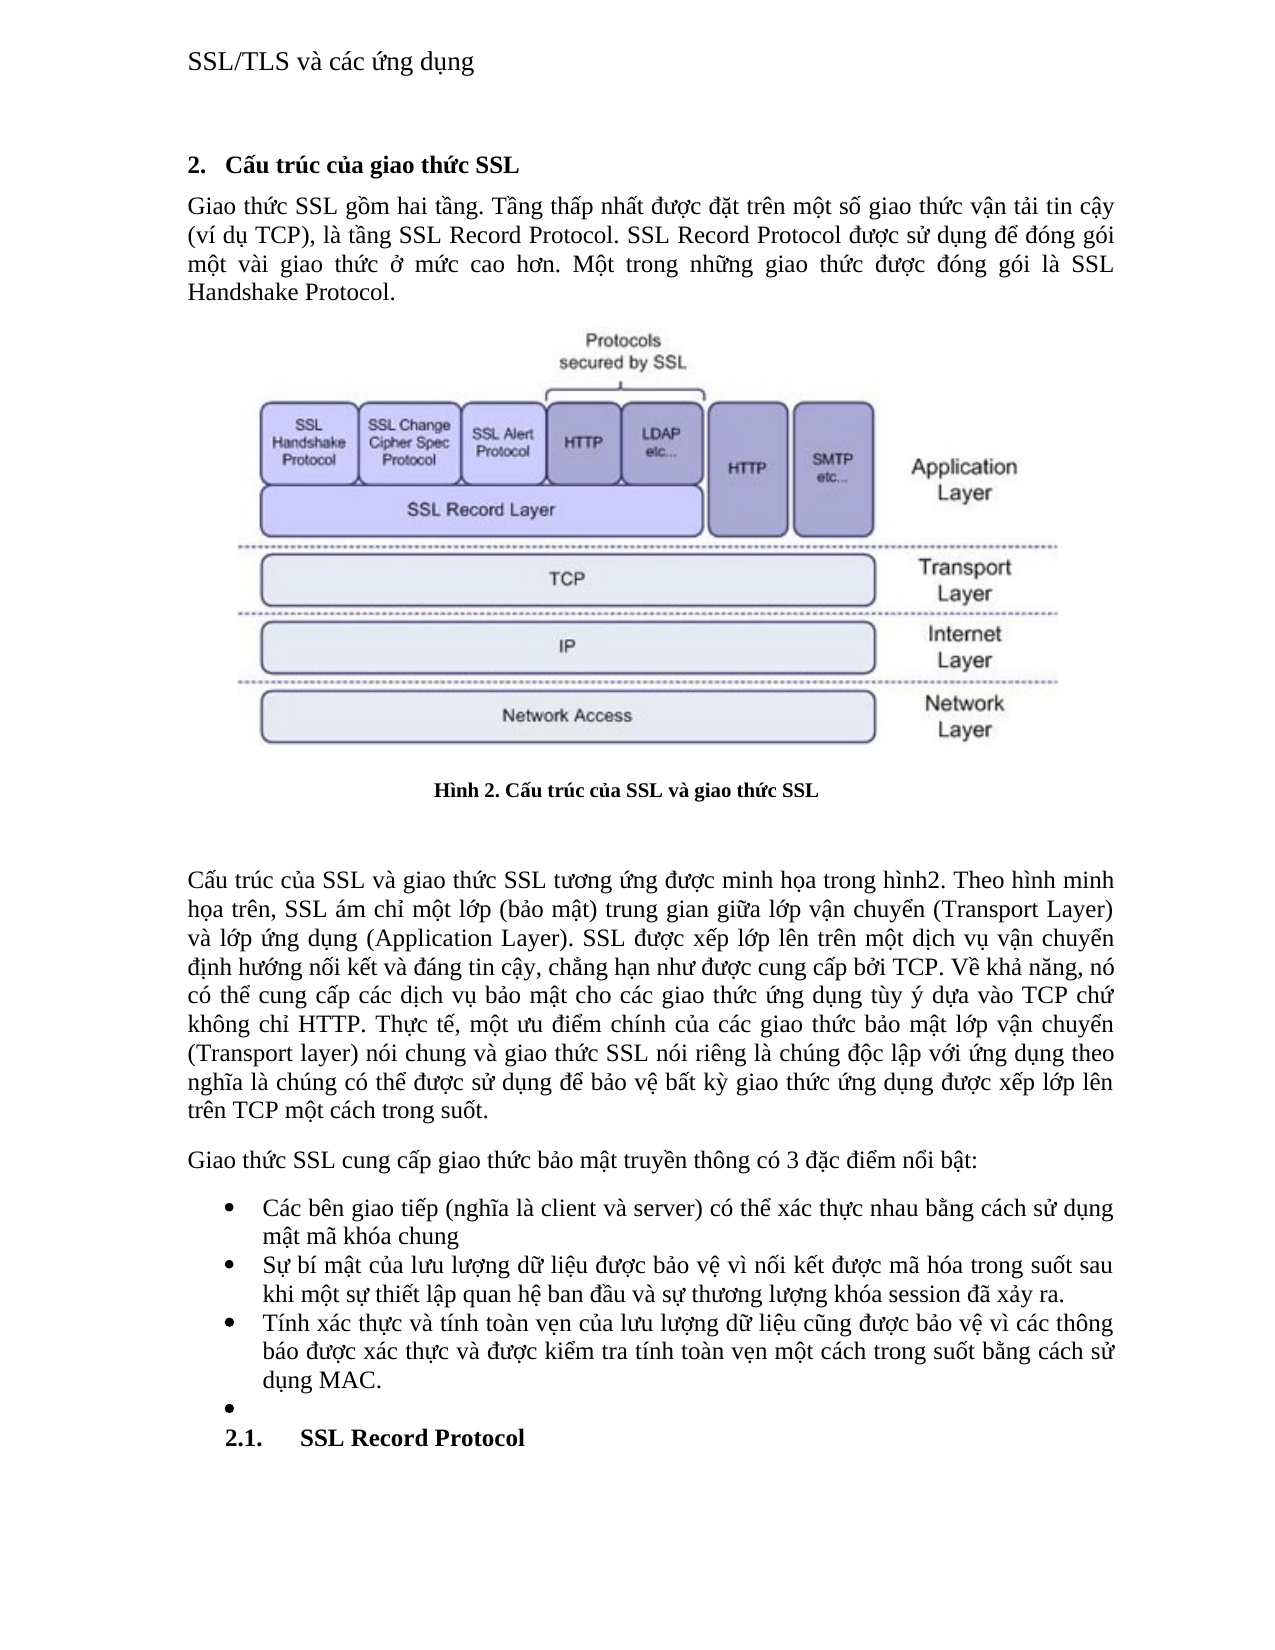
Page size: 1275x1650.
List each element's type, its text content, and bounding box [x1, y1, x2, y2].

picture [237, 327, 1058, 745]
text Giao thức SSL gồm hai tầng. Tầng thấp nhất được đặt trên một số giao thức vận tải tin cậy (ví dụ TCP), là tầng SSL Record Protocol. SSL Record Protocol được sử dụng để đóng gói một vài giao thức ở mức cao hơn. Một trong những giao thức được đóng gói là SSL Handshake Protocol. [187, 191, 1116, 306]
list SSL Record Protocol [225, 1423, 1116, 1451]
text Giao thức SSL cung cấp giao thức bảo mật truyền thông có 3 đặc điểm nổi bật: [187, 1145, 1116, 1174]
list Tính xác thực và tính toàn vẹn của lưu lượng dữ liệu cũng được bảo vệ vì các thông báo được xác thực và được kiểm tra tính toàn vẹn một cách trong suốt bằng cách sử dụng MAC. [225, 1308, 1116, 1394]
subtitle Cấu trúc của giao thức SSL [187, 150, 1116, 179]
list Các bên giao tiếp (nghĩa là client và server) có thể xác thực nhau bằng cách sử dụng mật mã khóa chung [225, 1193, 1116, 1250]
list Sự bí mật của lưu lượng dữ liệu được bảo vệ vì nối kết được mã hóa trong suốt sau khi một sự thiết lập quan hệ ban đầu và sự thương lượng khóa session đã xảy ra. [225, 1250, 1116, 1308]
text Cấu trúc của SSL và giao thức SSL tương ứng được minh họa trong hình2. Theo hình minh họa trên, SSL ám chỉ một lớp (bảo mật) trung gian giữa lớp vận chuyển (Transport Layer) và lớp ứng dụng (Application Layer). SSL được xếp lớp lên trên một dịch vụ vận chuyển định hướng nối kết và đáng tin cậy, chẳng hạn như được cung cấp bởi TCP. Về khả năng, nó có thể cung cấp các dịch vụ bảo mật cho các giao thức ứng dụng tùy ý dựa vào TCP chứ không chỉ HTTP. Thực tế, một ưu điểm chính của các giao thức bảo mật lớp vận chuyển (Transport layer) nói chung và giao thức SSL nói riêng là chúng độc lập với ứng dụng theo nghĩa là chúng có thể được sử dụng để bảo vệ bất kỳ giao thức ứng dụng được xếp lớp lên trên TCP một cách trong suốt. [187, 866, 1116, 1124]
